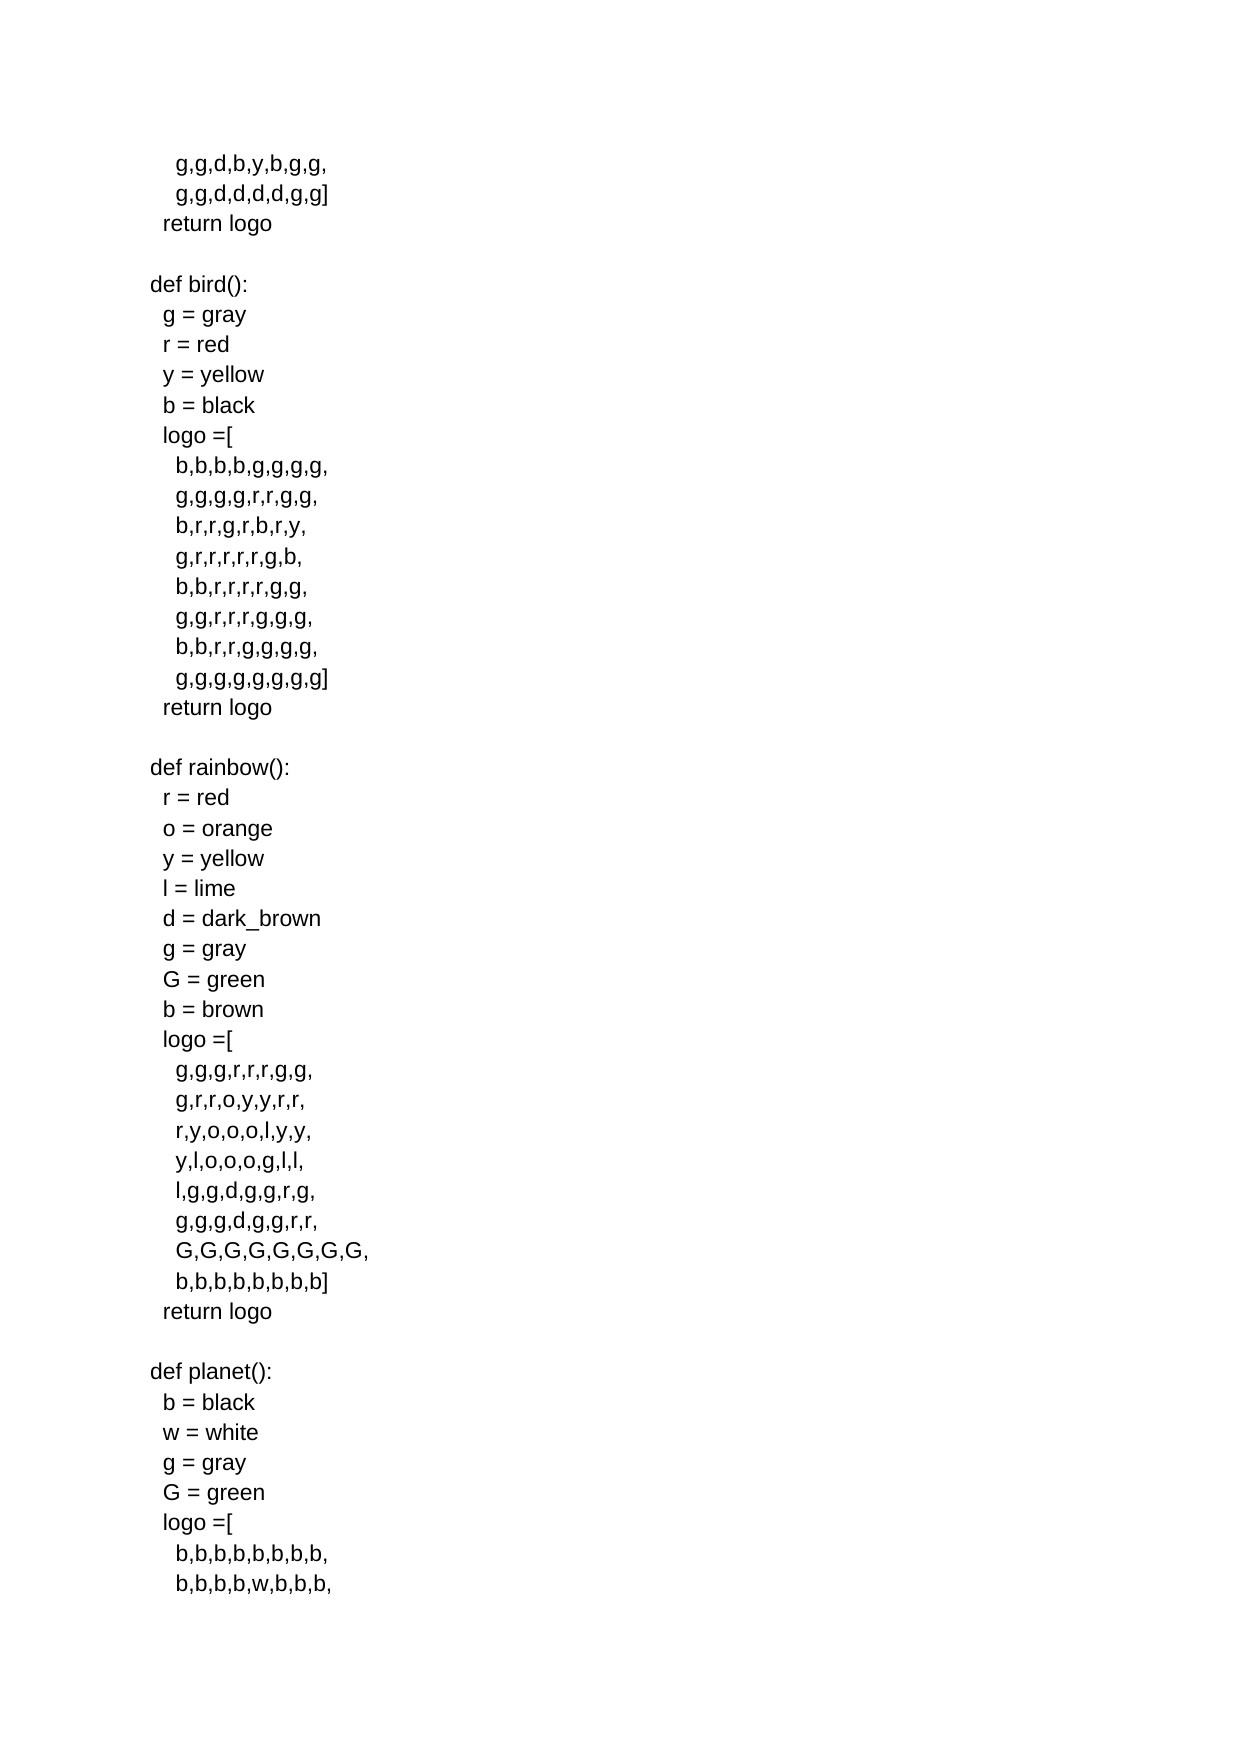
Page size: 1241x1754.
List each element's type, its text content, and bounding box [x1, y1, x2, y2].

text w = white [150, 1419, 1090, 1445]
text o = orange [150, 814, 1090, 841]
text y = yellow [150, 361, 1090, 388]
text logo =[ [150, 422, 1090, 448]
text logo =[ [150, 1026, 1090, 1052]
text logo =[ [150, 1509, 1090, 1536]
text r = red [150, 784, 1090, 811]
text b = brown [150, 996, 1090, 1022]
text b,b,b,b,w,b,b,b, [150, 1570, 1090, 1596]
text r,y,o,o,o,l,y,y, [150, 1117, 1090, 1143]
text g,g,g,r,r,r,g,g, [150, 1056, 1090, 1083]
text return logo [150, 210, 1090, 237]
text g,g,g,g,g,g,g,g] [150, 663, 1090, 690]
text r = red [150, 331, 1090, 358]
text G = green [150, 966, 1090, 992]
text b = black [150, 1388, 1090, 1415]
text g,g,d,b,y,b,g,g, [150, 150, 1090, 176]
text b,b,b,b,b,b,b,b] [150, 1268, 1090, 1294]
text y,l,o,o,o,g,l,l, [150, 1147, 1090, 1173]
text b,b,r,r,g,g,g,g, [150, 633, 1090, 660]
text def planet(): [150, 1358, 1090, 1385]
text g,r,r,o,y,y,r,r, [150, 1086, 1090, 1113]
text G,G,G,G,G,G,G,G, [150, 1237, 1090, 1264]
text l,g,g,d,g,g,r,g, [150, 1177, 1090, 1203]
text b,b,b,b,b,b,b,b, [150, 1539, 1090, 1566]
text def bird(): [150, 271, 1090, 297]
text return logo [150, 694, 1090, 720]
text g,g,g,g,r,r,g,g, [150, 482, 1090, 509]
text g = gray [150, 935, 1090, 962]
text b,r,r,g,r,b,r,y, [150, 512, 1090, 539]
text g,r,r,r,r,r,g,b, [150, 543, 1090, 569]
text y = yellow [150, 845, 1090, 871]
text g = gray [150, 301, 1090, 327]
text g = gray [150, 1449, 1090, 1475]
text def rainbow(): [150, 754, 1090, 781]
text g,g,d,d,d,d,g,g] [150, 180, 1090, 207]
text g,g,g,d,g,g,r,r, [150, 1207, 1090, 1234]
text G = green [150, 1479, 1090, 1506]
text return logo [150, 1298, 1090, 1324]
text l = lime [150, 875, 1090, 901]
text b,b,b,b,g,g,g,g, [150, 452, 1090, 478]
text d = dark_brown [150, 905, 1090, 932]
text b,b,r,r,r,r,g,g, [150, 573, 1090, 599]
text b = black [150, 392, 1090, 418]
text g,g,r,r,r,g,g,g, [150, 603, 1090, 629]
